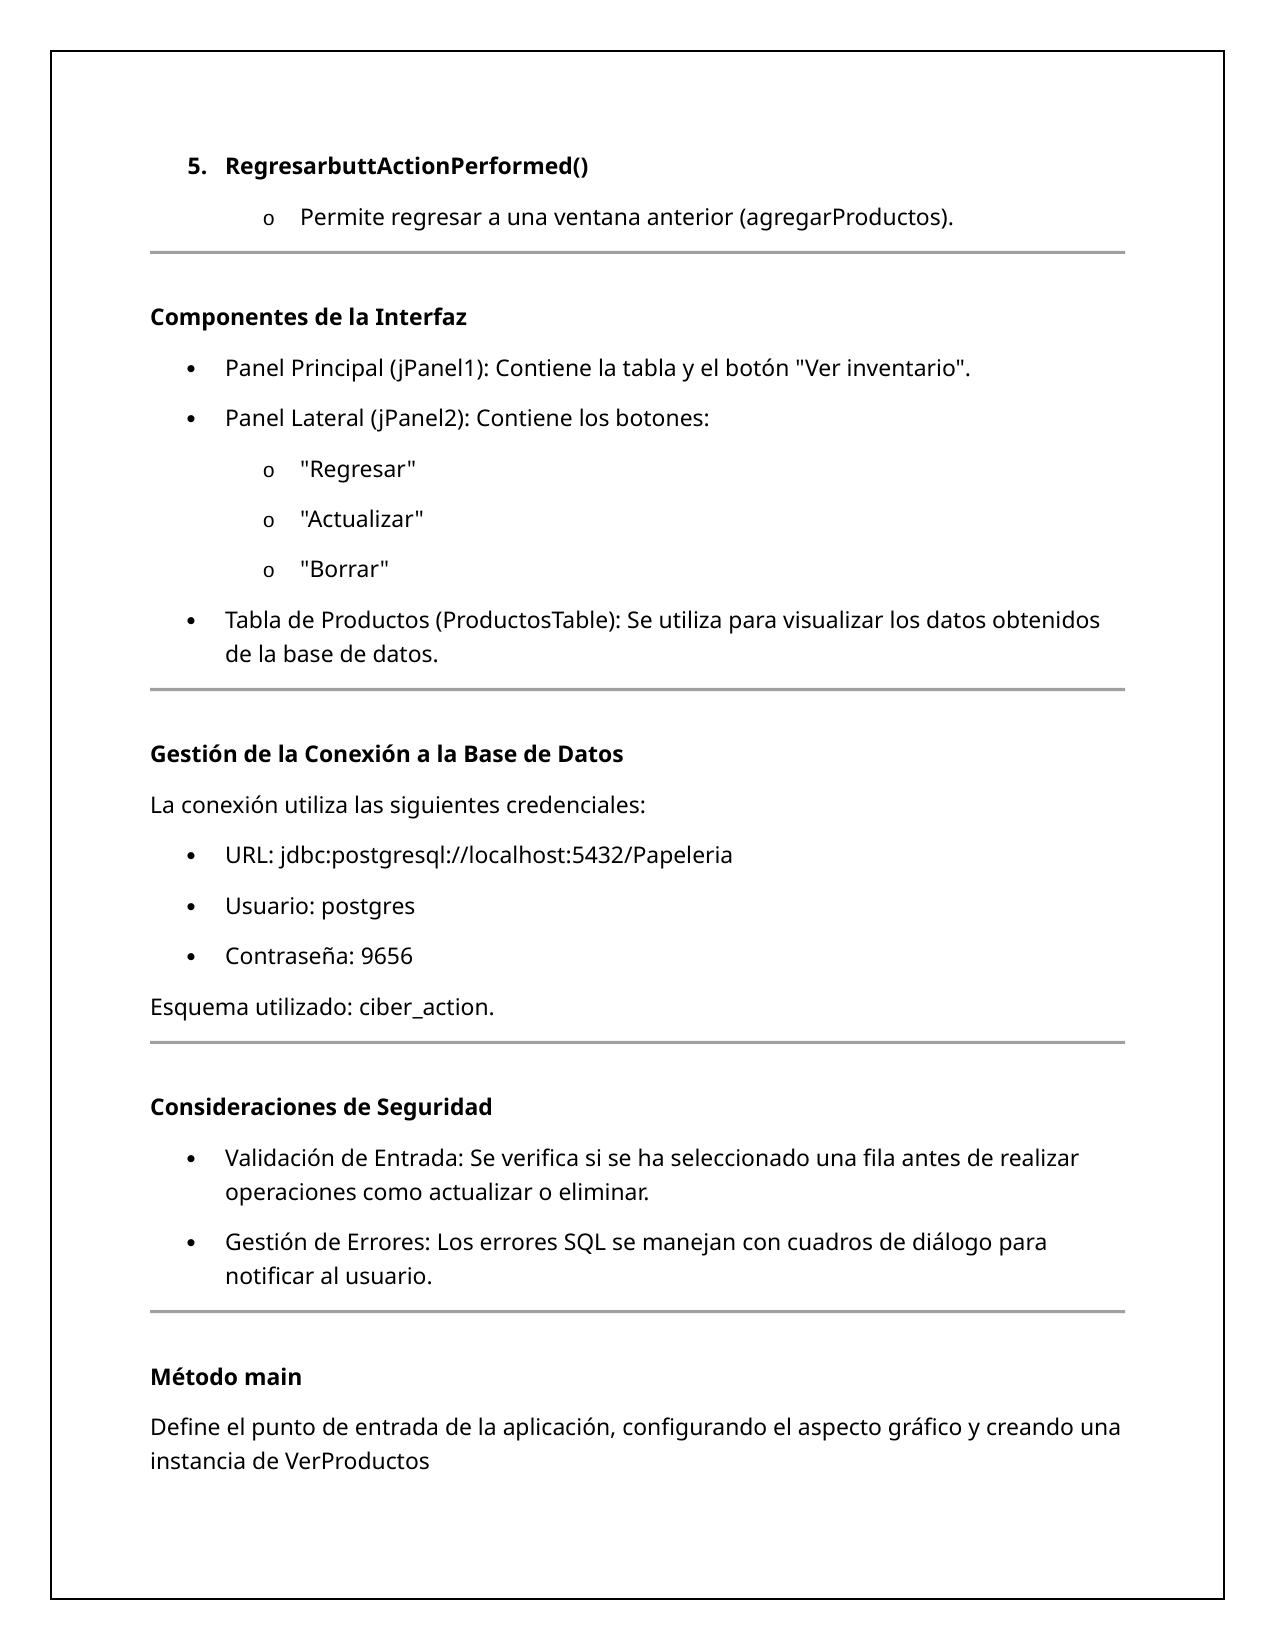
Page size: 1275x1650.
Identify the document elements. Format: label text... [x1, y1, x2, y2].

text Gestión de la Conexión a la Base de Datos [150, 738, 1125, 769]
list Tabla de Productos (ProductosTable): Se utiliza para visualizar los datos obtenidos de la base de datos. [187, 604, 1125, 669]
list RegresarbuttActionPerformed() [187, 150, 1125, 181]
text Define el punto de entrada de la aplicación, configurando el aspecto gráfico y creando una instancia de VerProductos [150, 1411, 1125, 1476]
text Esquema utilizado: ciber_action. [150, 990, 1125, 1022]
list "Actualizar" [262, 503, 1125, 534]
text Consideraciones de Seguridad [150, 1091, 1125, 1122]
list Permite regresar a una ventana anterior (agregarProductos). [262, 200, 1125, 232]
list Contraseña: 9656 [187, 940, 1125, 971]
text Método main [150, 1360, 1125, 1392]
list URL: jdbc:postgresql://localhost:5432/Papeleria [187, 839, 1125, 870]
list Gestión de Errores: Los errores SQL se manejan con cuadros de diálogo para notificar al usuario. [187, 1226, 1125, 1291]
list "Regresar" [262, 452, 1125, 484]
list Panel Lateral (jPanel2): Contiene los botones: [187, 402, 1125, 433]
text Componentes de la Interfaz [150, 301, 1125, 332]
text La conexión utiliza las siguientes credenciales: [150, 789, 1125, 820]
list Validación de Entrada: Se verifica si se ha seleccionado una fila antes de realizar operaciones como actualizar o eliminar. [187, 1142, 1125, 1207]
list Usuario: postgres [187, 889, 1125, 921]
list Panel Principal (jPanel1): Contiene la tabla y el botón "Ver inventario". [187, 352, 1125, 383]
list "Borrar" [262, 553, 1125, 584]
